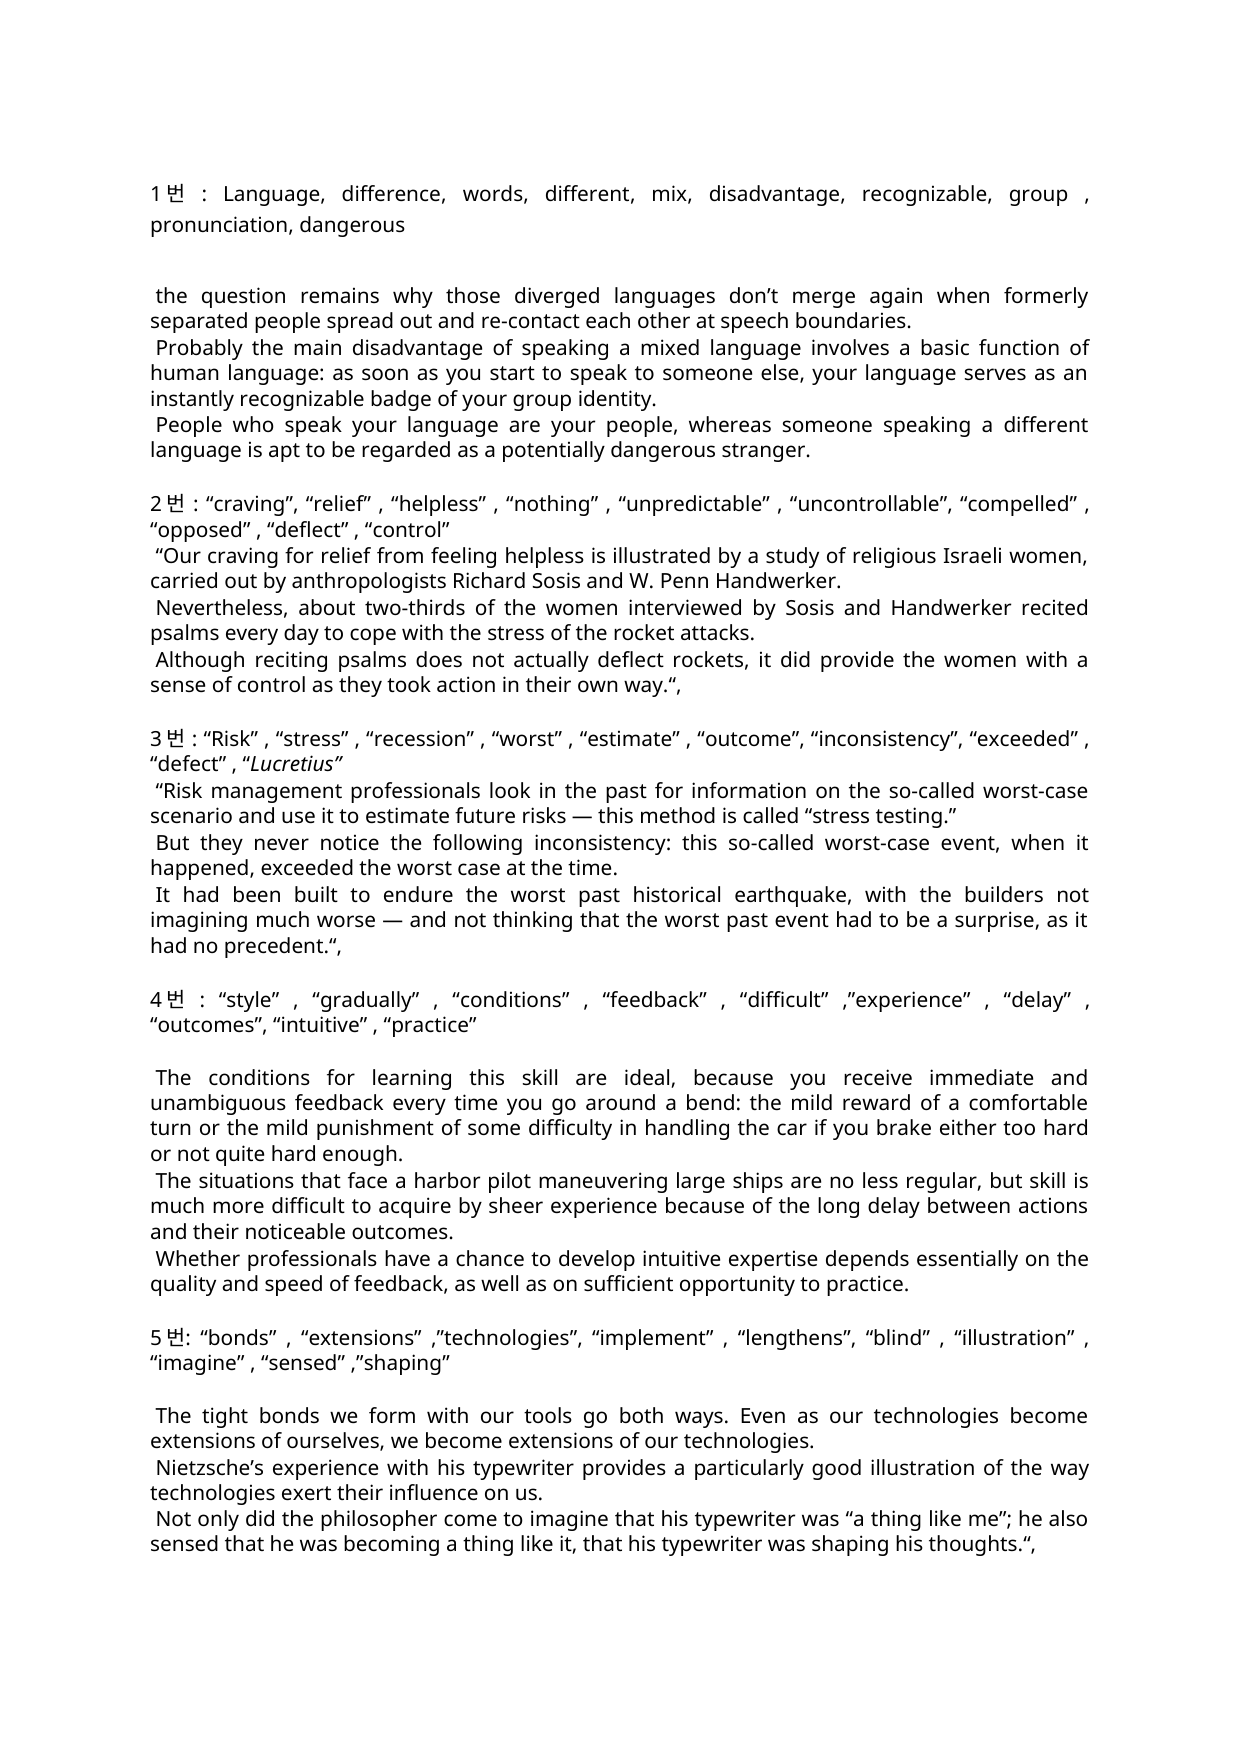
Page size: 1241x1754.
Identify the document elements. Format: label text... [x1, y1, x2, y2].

list It had been built to endure the worst past historical earthquake, with the builders not imagining much worse — and not thinking that the worst past event had to be a surprise, as it had no precedent.“, [150, 881, 1090, 959]
list 3번 : “Risk” , “stress” , “recession” , “worst” , “estimate” , “outcome”, “inconsistency”, “exceeded” , “defect” , “Lucretius” [150, 724, 1090, 778]
list the question remains why those diverged languages don’t merge again when formerly separated people spread out and re-contact each other at speech boundaries. [150, 283, 1090, 334]
text 1번 : Language, difference, words, different, mix, disadvantage, recognizable, group , pronunciation, dangerous [150, 177, 1090, 238]
list The conditions for learning this skill are ideal, because you receive immediate and unambiguous feedback every time you go around a bend: the mild reward of a comfortable turn or the mild punishment of some difficulty in handling the car if you brake either too hard or not quite hard enough. [150, 1064, 1090, 1168]
list The situations that face a harbor pilot maneuvering large ships are no less regular, but skill is much more difficult to acquire by sheer experience because of the long delay between actions and their noticeable outcomes. [150, 1168, 1090, 1246]
list Nevertheless, about two-thirds of the women interviewed by Sosis and Handwerker recited psalms every day to cope with the stress of the rocket attacks. [150, 595, 1090, 647]
list Although reciting psalms does not actually deflect rockets, it did provide the women with a sense of control as they took action in their own way.“, [150, 647, 1090, 699]
list 5번: “bonds” , “extensions” ,”technologies”, “implement” , “lengthens”, “blind” , “illustration” , “imagine” , “sensed” ,”shaping” [150, 1323, 1090, 1377]
list Nietzsche’s experience with his typewriter provides a particularly good illustration of the way technologies exert their influence on us. [150, 1454, 1090, 1506]
list Not only did the philosopher come to imagine that his typewriter was “a thing like me”; he also sensed that he was becoming a thing like it, that his typewriter was shaping his thoughts.“, [150, 1506, 1090, 1558]
list 2번 : “craving”, “relief” , “helpless” , “nothing” , “unpredictable” , “uncontrollable”, “compelled” , “opposed” , “deflect” , “control” [150, 490, 1090, 543]
list But they never notice the following inconsistency: this so-called worst-case event, when it happened, exceeded the worst case at the time. [150, 830, 1090, 881]
list The tight bonds we form with our tools go both ways. Even as our technologies become extensions of ourselves, we become extensions of our technologies. [150, 1402, 1090, 1454]
list “Risk management professionals look in the past for information on the so-called worst-case scenario and use it to estimate future risks ― this method is called “stress testing.” [150, 778, 1090, 830]
list 4번 : “style” , “gradually” , “conditions” , “feedback” , “difficult” ,”experience” , “delay” , “outcomes”, “intuitive” , “practice” [150, 985, 1090, 1038]
list Probably the main disadvantage of speaking a mixed language involves a basic function of human language: as soon as you start to speak to someone else, your language serves as an instantly recognizable badge of your group identity. [150, 334, 1090, 412]
list “Our craving for relief from feeling helpless is illustrated by a study of religious Israeli women, carried out by anthropologists Richard Sosis and W. Penn Handwerker. [150, 543, 1090, 595]
list Whether professionals have a chance to develop intuitive expertise depends essentially on the quality and speed of feedback, as well as on sufficient opportunity to practice. [150, 1246, 1090, 1297]
list People who speak your language are your people, whereas someone speaking a different language is apt to be regarded as a potentially dangerous stranger. [150, 412, 1090, 464]
